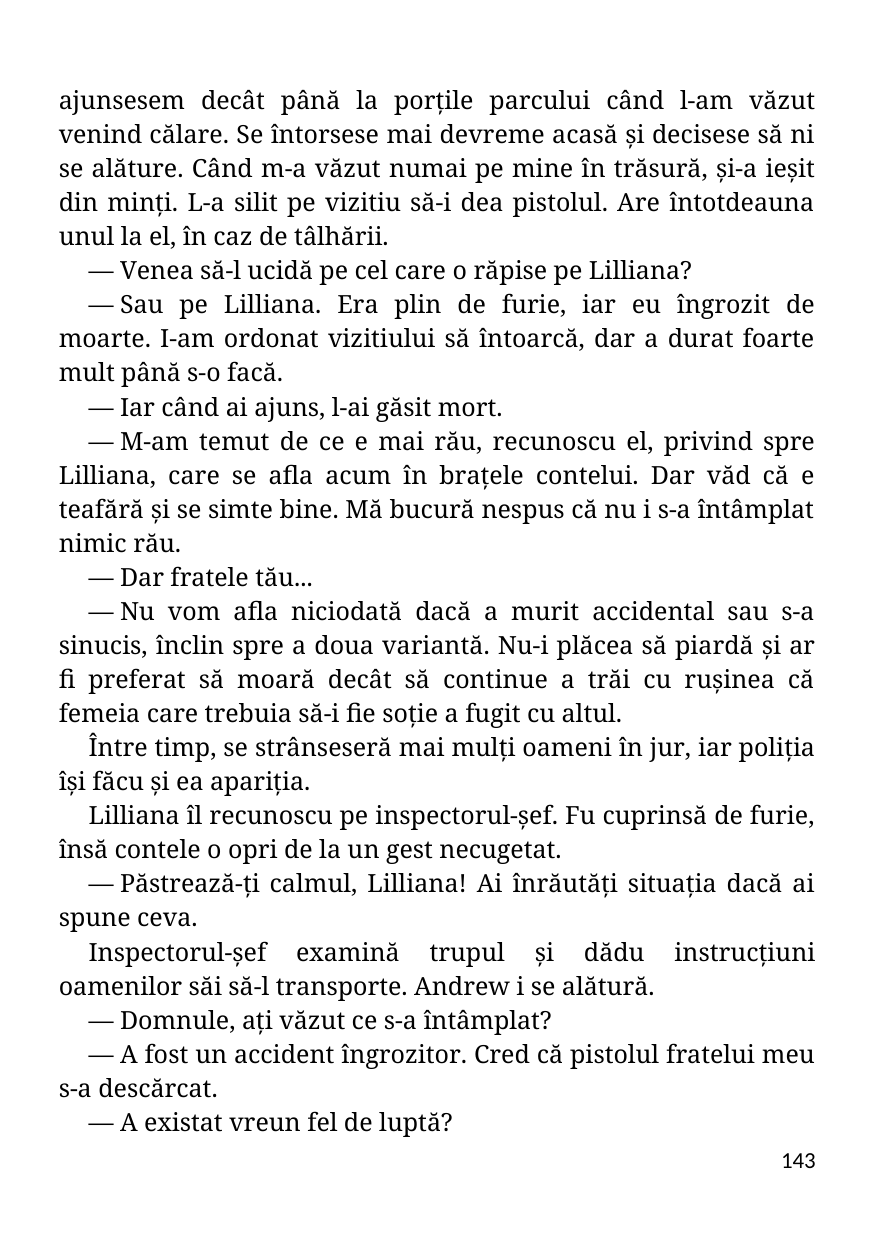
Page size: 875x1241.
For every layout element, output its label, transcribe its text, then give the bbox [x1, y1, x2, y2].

text Între timp, se strânseseră mai mulți oameni în jur, iar poliția își făcu și ea apariția. [58, 730, 816, 798]
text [58, 83, 816, 253]
text Inspectorul-șef examină trupul și dădu instrucțiuni oamenilor săi să-l transporte. Andrew i se alătură. [58, 934, 816, 1002]
text — Sau pe Lilliana. Era plin de furie, iar eu îngrozit de moarte. I-am ordonat vizitiului să întoarcă, dar a durat foarte mult până s-o facă. [58, 287, 816, 389]
text — Venea să-l ucidă pe cel care o răpise pe Lilliana? [58, 253, 816, 287]
text — Domnule, ați văzut ce s-a întâmplat? [58, 1002, 816, 1036]
text — A fost un accident îngrozitor. Cred că pistolul fratelui meu s-a descărcat. [58, 1036, 816, 1104]
text — Dar fratele tău... [58, 559, 816, 593]
text — Păstrează-ți calmul, Lilliana! Ai înrăutăți situația dacă ai spune ceva. [58, 866, 816, 934]
text — Nu vom afla niciodată dacă a murit accidental sau s-a sinucis, înclin spre a doua variantă. Nu-i plăcea să piardă și ar fi preferat să moară decât să continue a trăi cu rușinea că femeia care trebuia să-i fie soție a fugit cu altul. [58, 593, 816, 730]
text — A existat vreun fel de luptă? [58, 1104, 816, 1138]
text Lilliana îl recunoscu pe inspectorul-șef. Fu cuprinsă de furie, însă contele o opri de la un gest necugetat. [58, 798, 816, 866]
text — M-am temut de ce e mai rău, recunoscu el, privind spre Lilliana, care se afla acum în brațele contelui. Dar văd că e teafără și se simte bine. Mă bucură nespus că nu i s-a întâmplat nimic rău. [58, 423, 816, 559]
text — Iar când ai ajuns, l-ai găsit mort. [58, 389, 816, 423]
